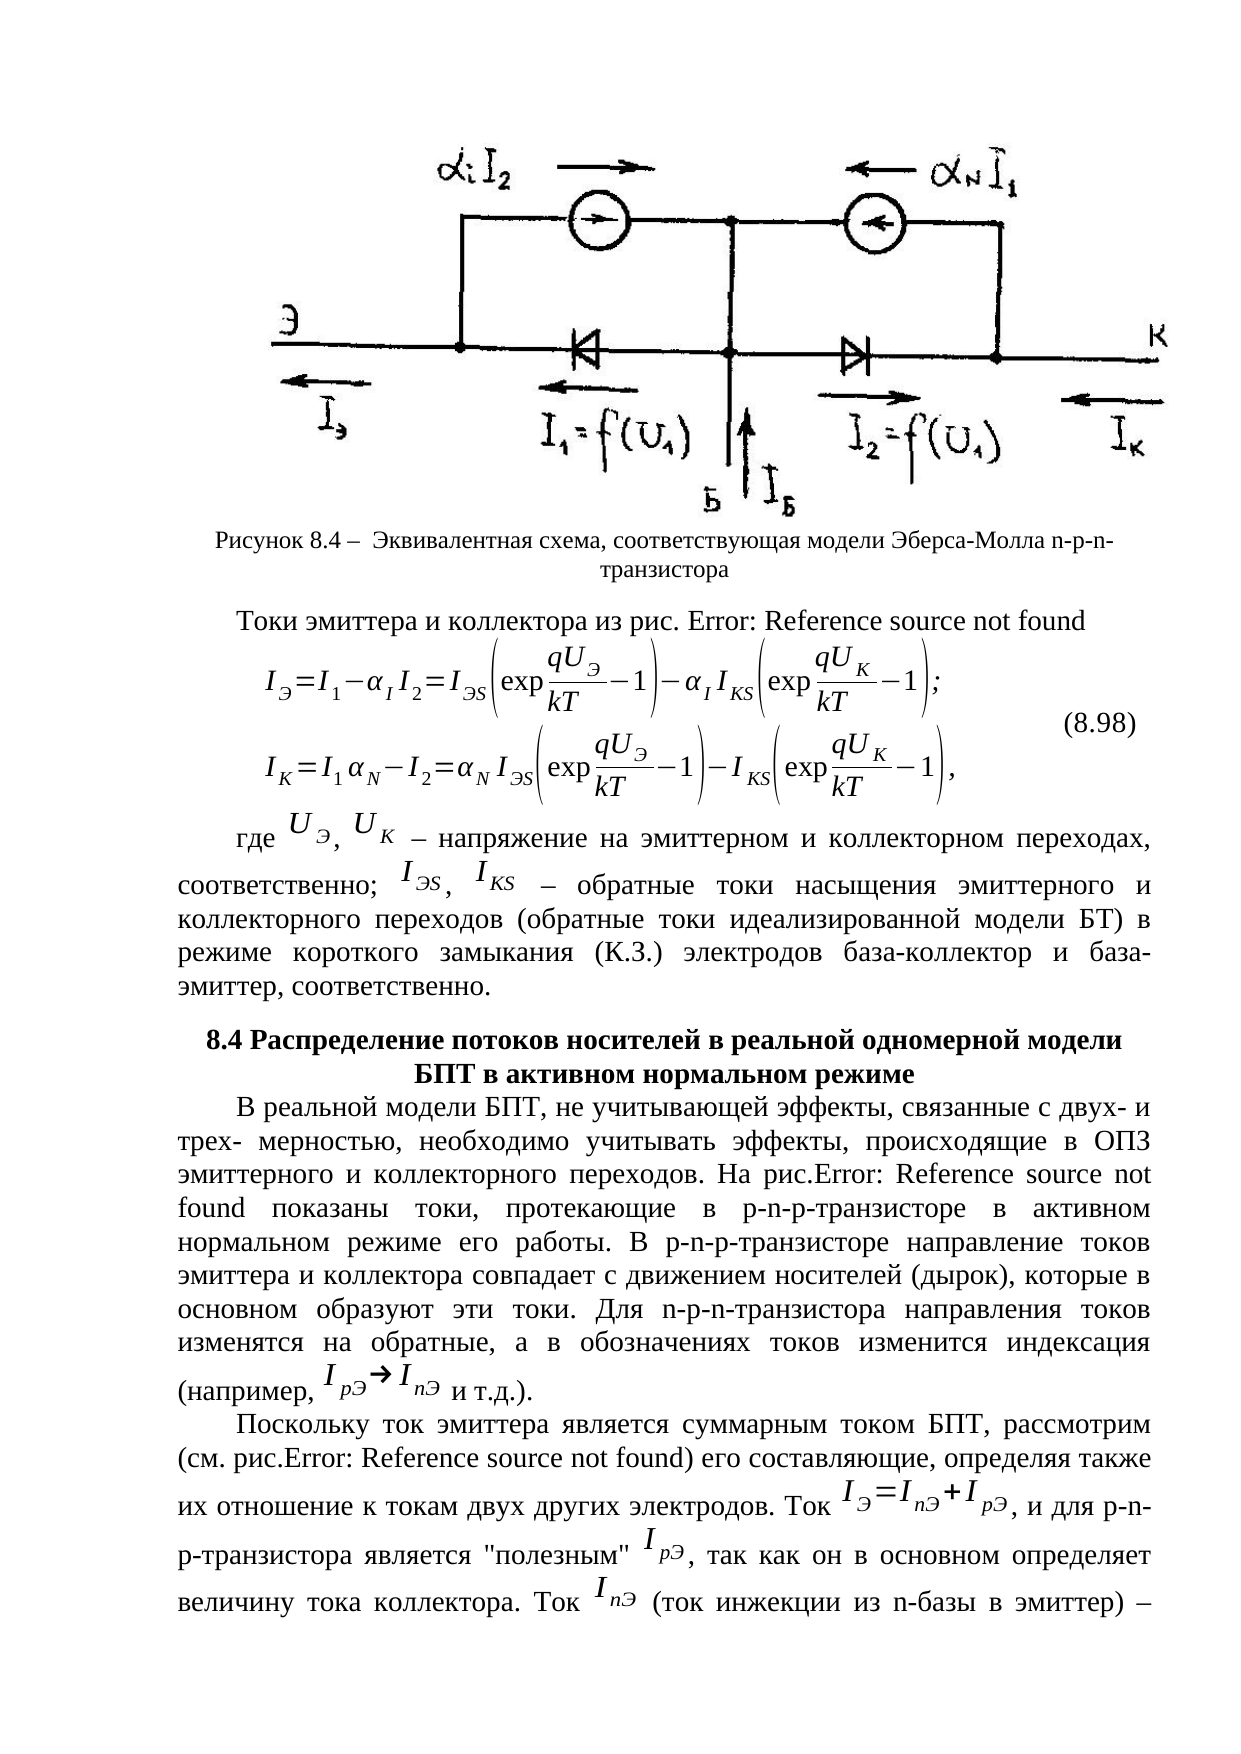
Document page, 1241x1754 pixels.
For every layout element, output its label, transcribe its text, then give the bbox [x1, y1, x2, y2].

text где , – напряжение на эмиттерном и коллекторном переходах, соответственно; , – обратные токи насыщения эмиттерного и коллекторного переходов (обратные токи идеализированной модели БТ) в режиме короткого замыкания (К.З.) электродов база-коллектор и база-эмиттер, соответственно. [177, 807, 1152, 1002]
subtitle 8.4 Распределение потоков носителей в реальной одномерной модели БПТ в активном нормальном режиме [177, 1022, 1152, 1089]
picture [235, 118, 1184, 526]
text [177, 1406, 1152, 1617]
text Рисунок 8.4 – Эквивалентная схема, соответствующая модели Эберса-Молла n-р-n-транзистора [177, 525, 1152, 583]
table_header [177, 637, 1048, 807]
